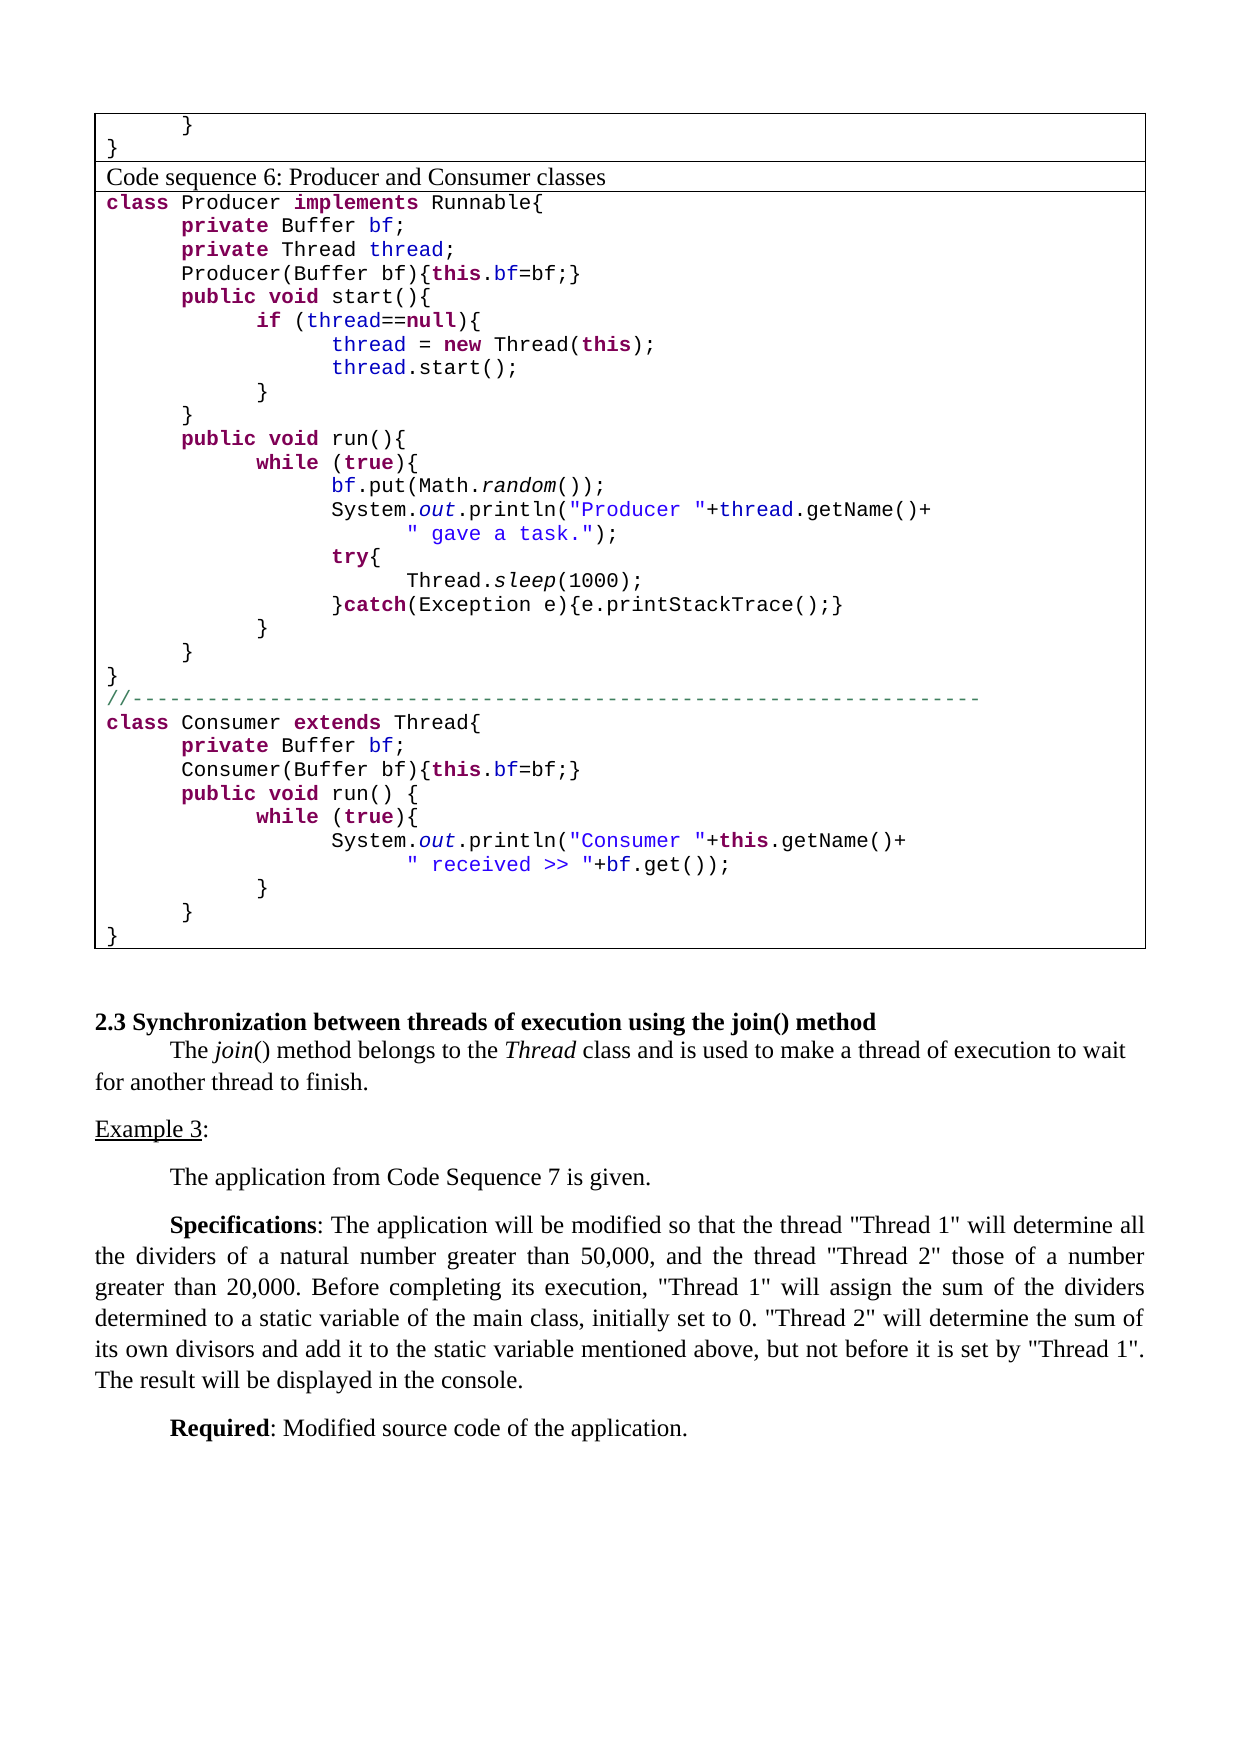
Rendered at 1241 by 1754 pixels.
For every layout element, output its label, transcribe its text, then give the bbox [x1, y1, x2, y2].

text Example 3: [94, 1114, 1146, 1143]
text The application from Code Sequence 7 is given. [94, 1162, 1146, 1191]
text Required: Modified source code of the application. [94, 1413, 1146, 1441]
table_cell class Producer implements Runnable{ private Buffer bf; private Thread thread; Producer(Buffer bf){this.bf=bf;} public void start(){ if (thread==null){ thread = new Thread(this); thread.start(); } } public void run(){ while (true){ bf.put(Math.random()); System.out.println("Producer "+thread.getName()+ " gave a task."); try{ Thread.sleep(1000); }catch(Exception e){e.printStackTrace();} } } } //-------------------------------------------------------------------- class Consumer extends Thread{ private Buffer bf; Consumer(Buffer bf){this.bf=bf;} public void run() { while (true){ System.out.println("Consumer "+this.getName()+ " received >> "+bf.get()); } } } [96, 192, 1145, 948]
text The join() method belongs to the Thread class and is used to make a thread of execution to wait for another thread to finish. [94, 1036, 1146, 1095]
table_cell Code sequence 6: Producer and Consumer classes [96, 162, 1145, 191]
text 2.3 Synchronization between threads of execution using the join() method [94, 1007, 1146, 1036]
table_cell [96, 114, 1145, 161]
text Specifications: The application will be modified so that the thread "Thread 1" will determine all the dividers of a natural number greater than 50,000, and the thread "Thread 2" those of a number greater than 20,000. Before completing its execution, "Thread 1" will assign the sum of the dividers determined to a static variable of the main class, initially set to 0. "Thread 2" will determine the sum of its own divisors and add it to the static variable mentioned above, but not before it is set by "Thread 1". The result will be displayed in the console. [94, 1210, 1146, 1394]
